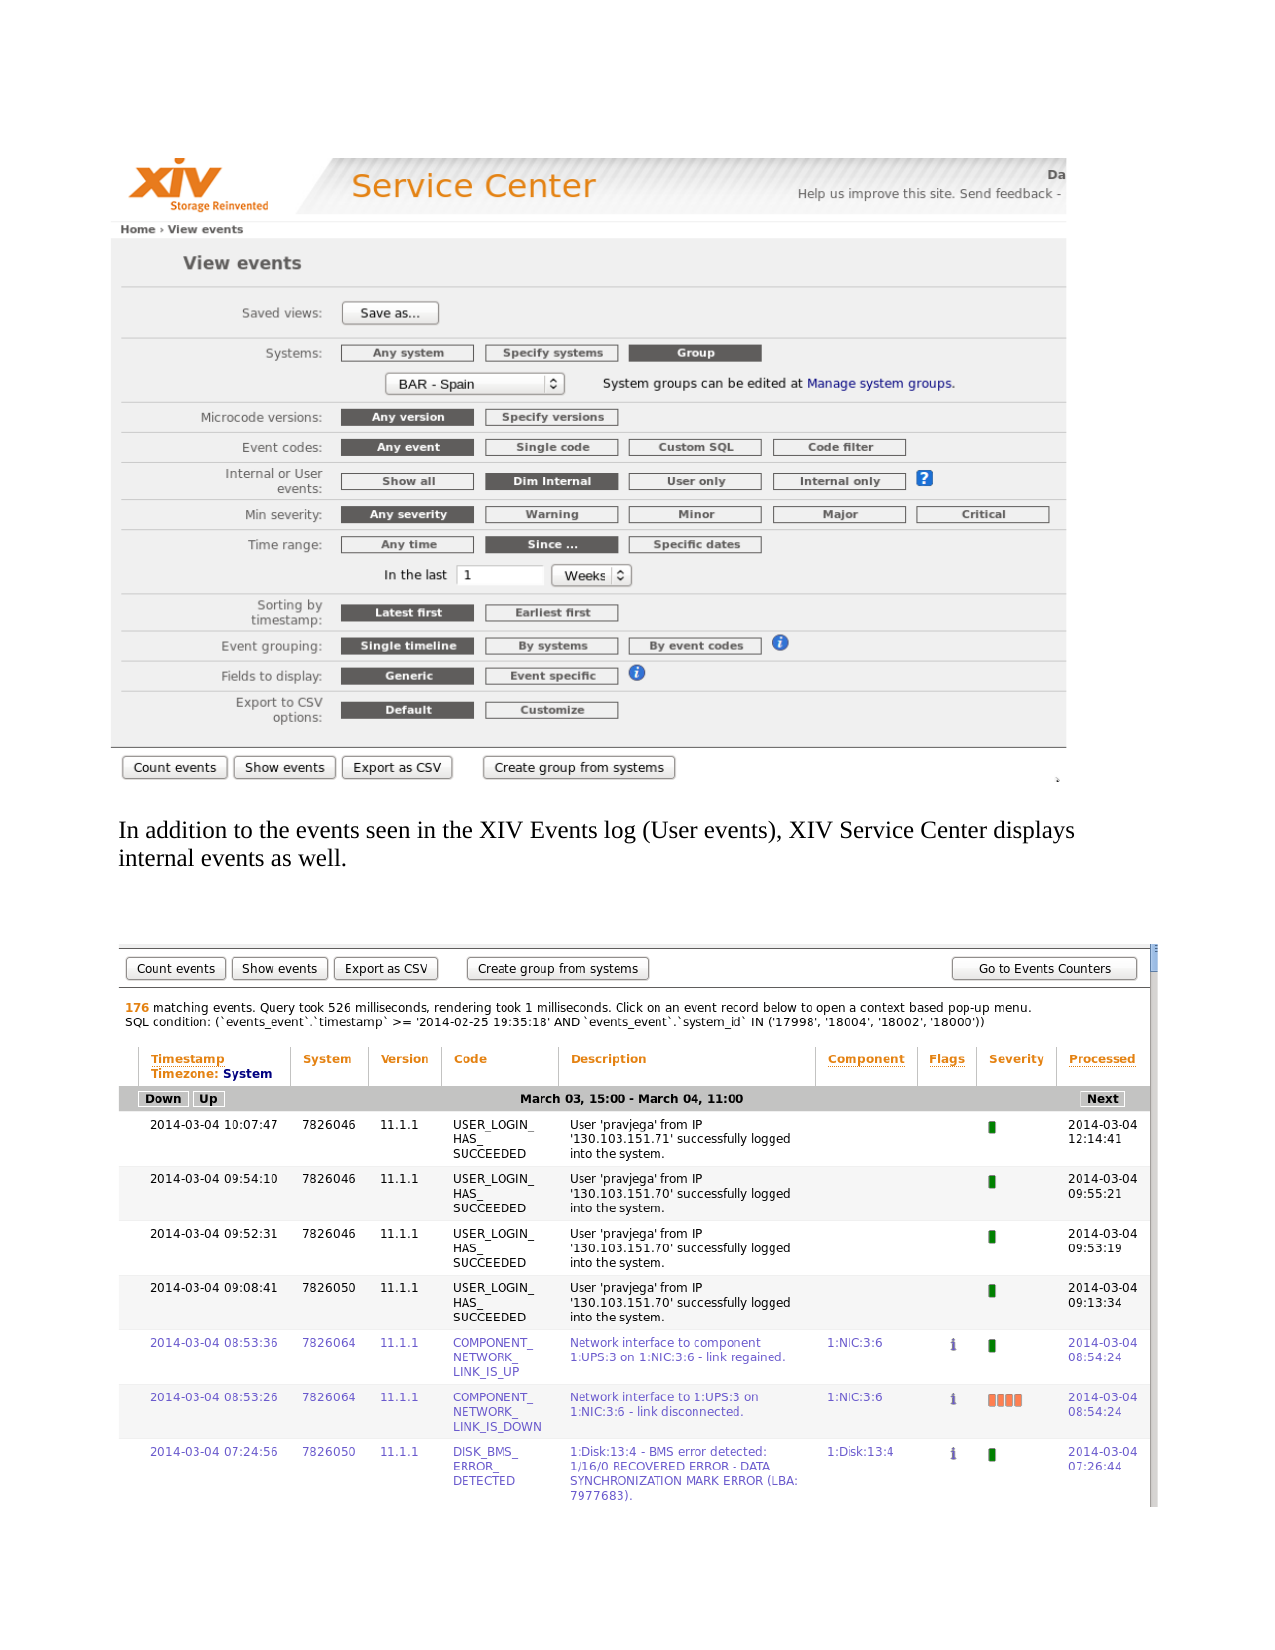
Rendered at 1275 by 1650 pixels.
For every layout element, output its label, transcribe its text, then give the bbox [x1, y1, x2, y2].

text In addition to the events seen in the XIV Events log (User events), XIV Service Center displays internal events as well. [118, 815, 1157, 872]
picture [110, 158, 1067, 786]
picture [118, 944, 1158, 1507]
